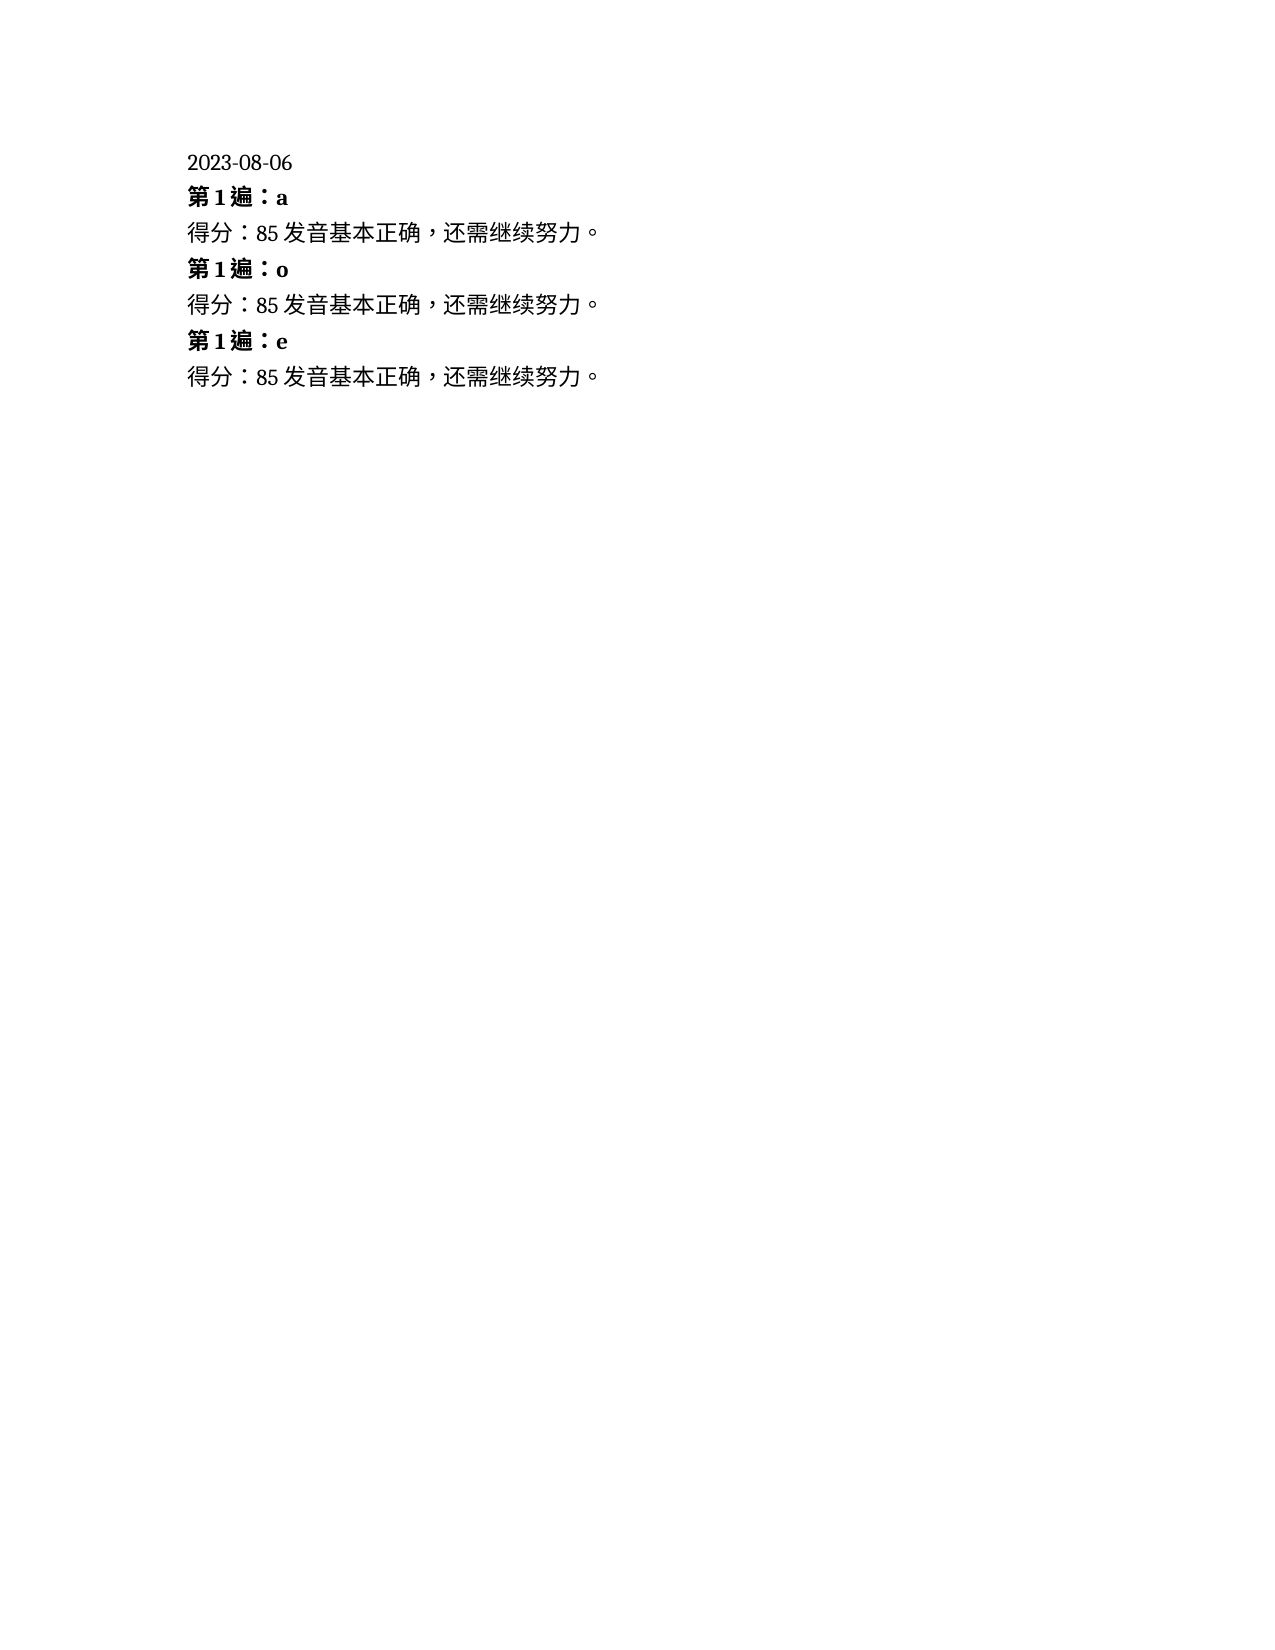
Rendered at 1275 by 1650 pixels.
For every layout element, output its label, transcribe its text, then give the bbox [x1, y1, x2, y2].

text 2023-08-06 第1遍：a 得分：85 发音基本正确，还需继续努力。 第1遍：o 得分：85 发音基本正确，还需继续努力。 第1遍：e 得分：85 发音基本正确，还需继续努力。 [187, 150, 1087, 422]
